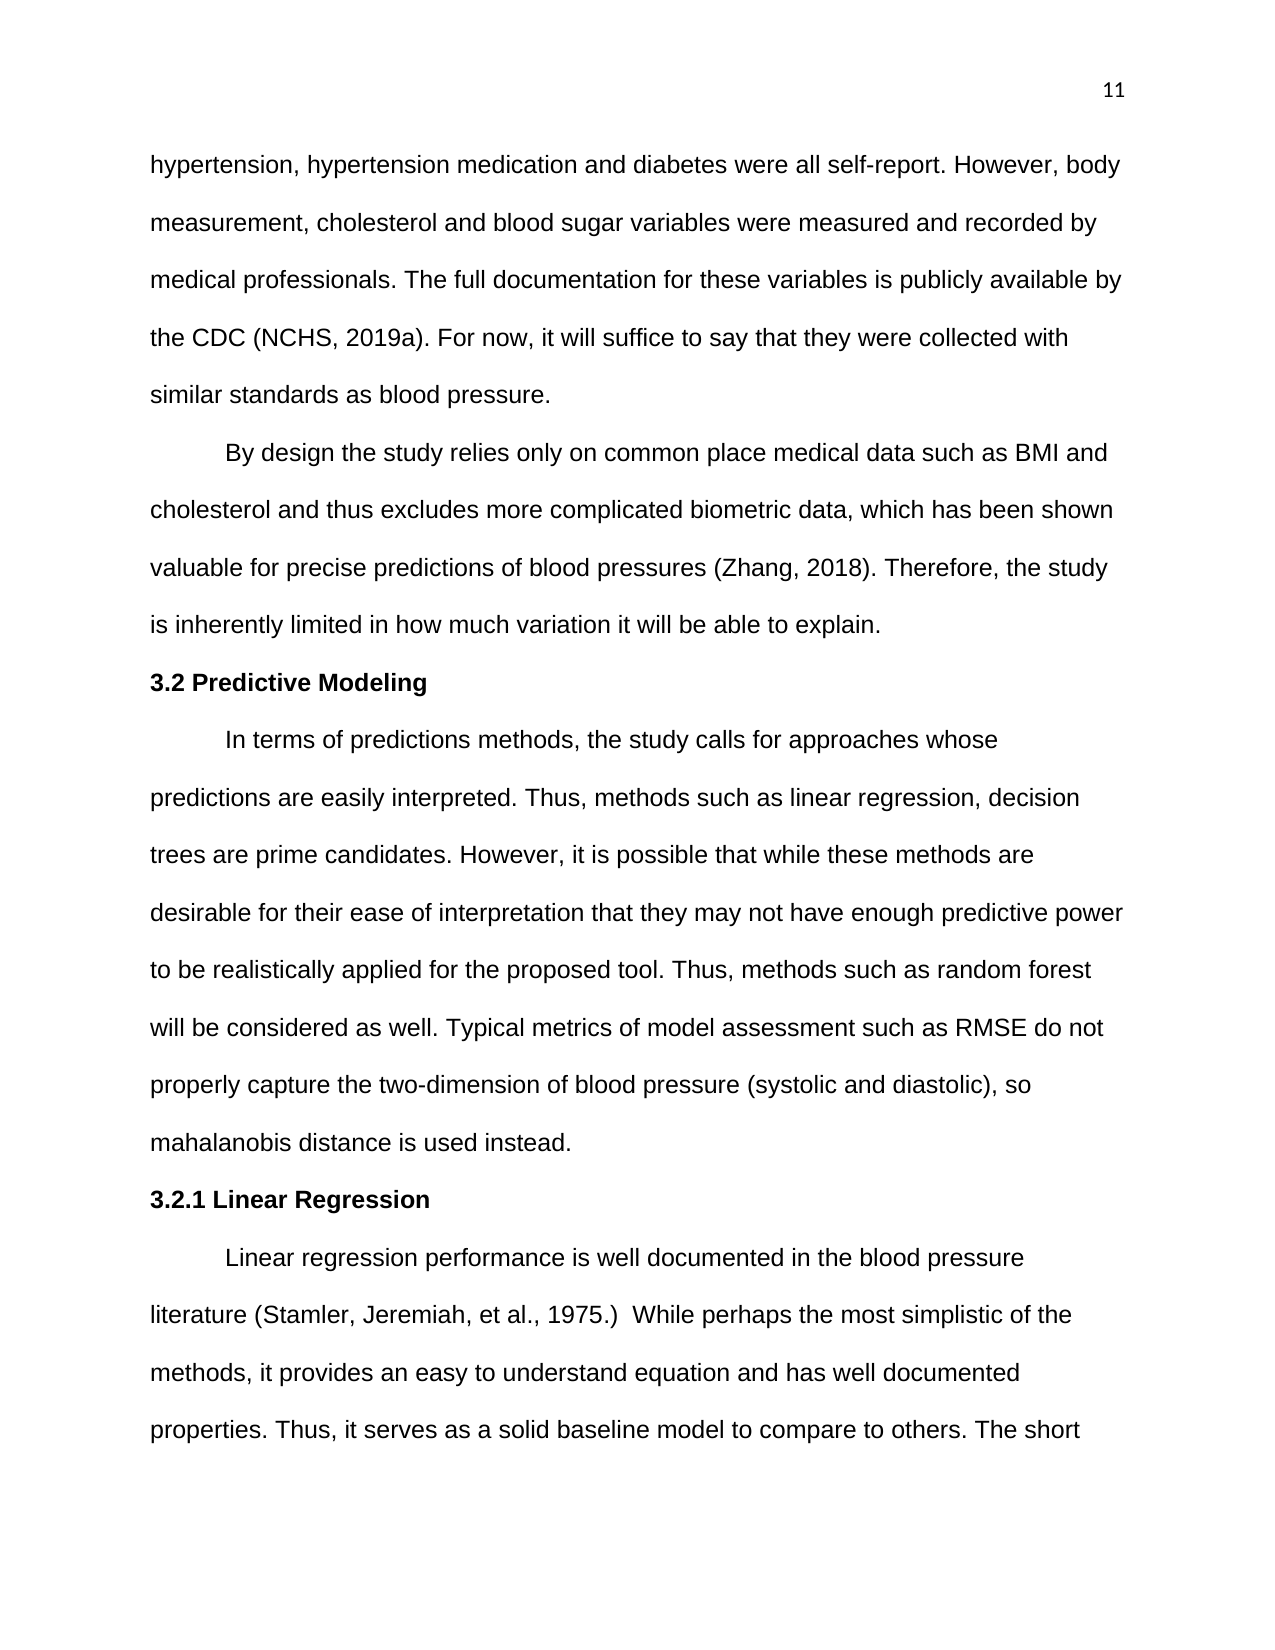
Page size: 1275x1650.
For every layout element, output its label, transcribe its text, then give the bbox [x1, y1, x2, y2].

text By design the study relies only on common place medical data such as BMI and cholesterol and thus excludes more complicated biometric data, which has been shown valuable for precise predictions of blood pressures (Zhang, 2018). Therefore, the study is inherently limited in how much variation it will be able to explain. [150, 437, 1125, 639]
text 3.2.1 Linear Regression [150, 1185, 1125, 1214]
text 3.2 Predictive Modeling [150, 667, 1125, 696]
text In terms of predictions methods, the study calls for approaches whose predictions are easily interpreted. Thus, methods such as linear regression, decision trees are prime candidates. However, it is possible that while these methods are desirable for their ease of interpretation that they may not have enough predictive power to be realistically applied for the proposed tool. Thus, methods such as random forest will be considered as well. Typical metrics of model assessment such as RMSE do not properly capture the two-dimension of blood pressure (systolic and diastolic), so mahalanobis distance is used instead. [150, 725, 1125, 1156]
